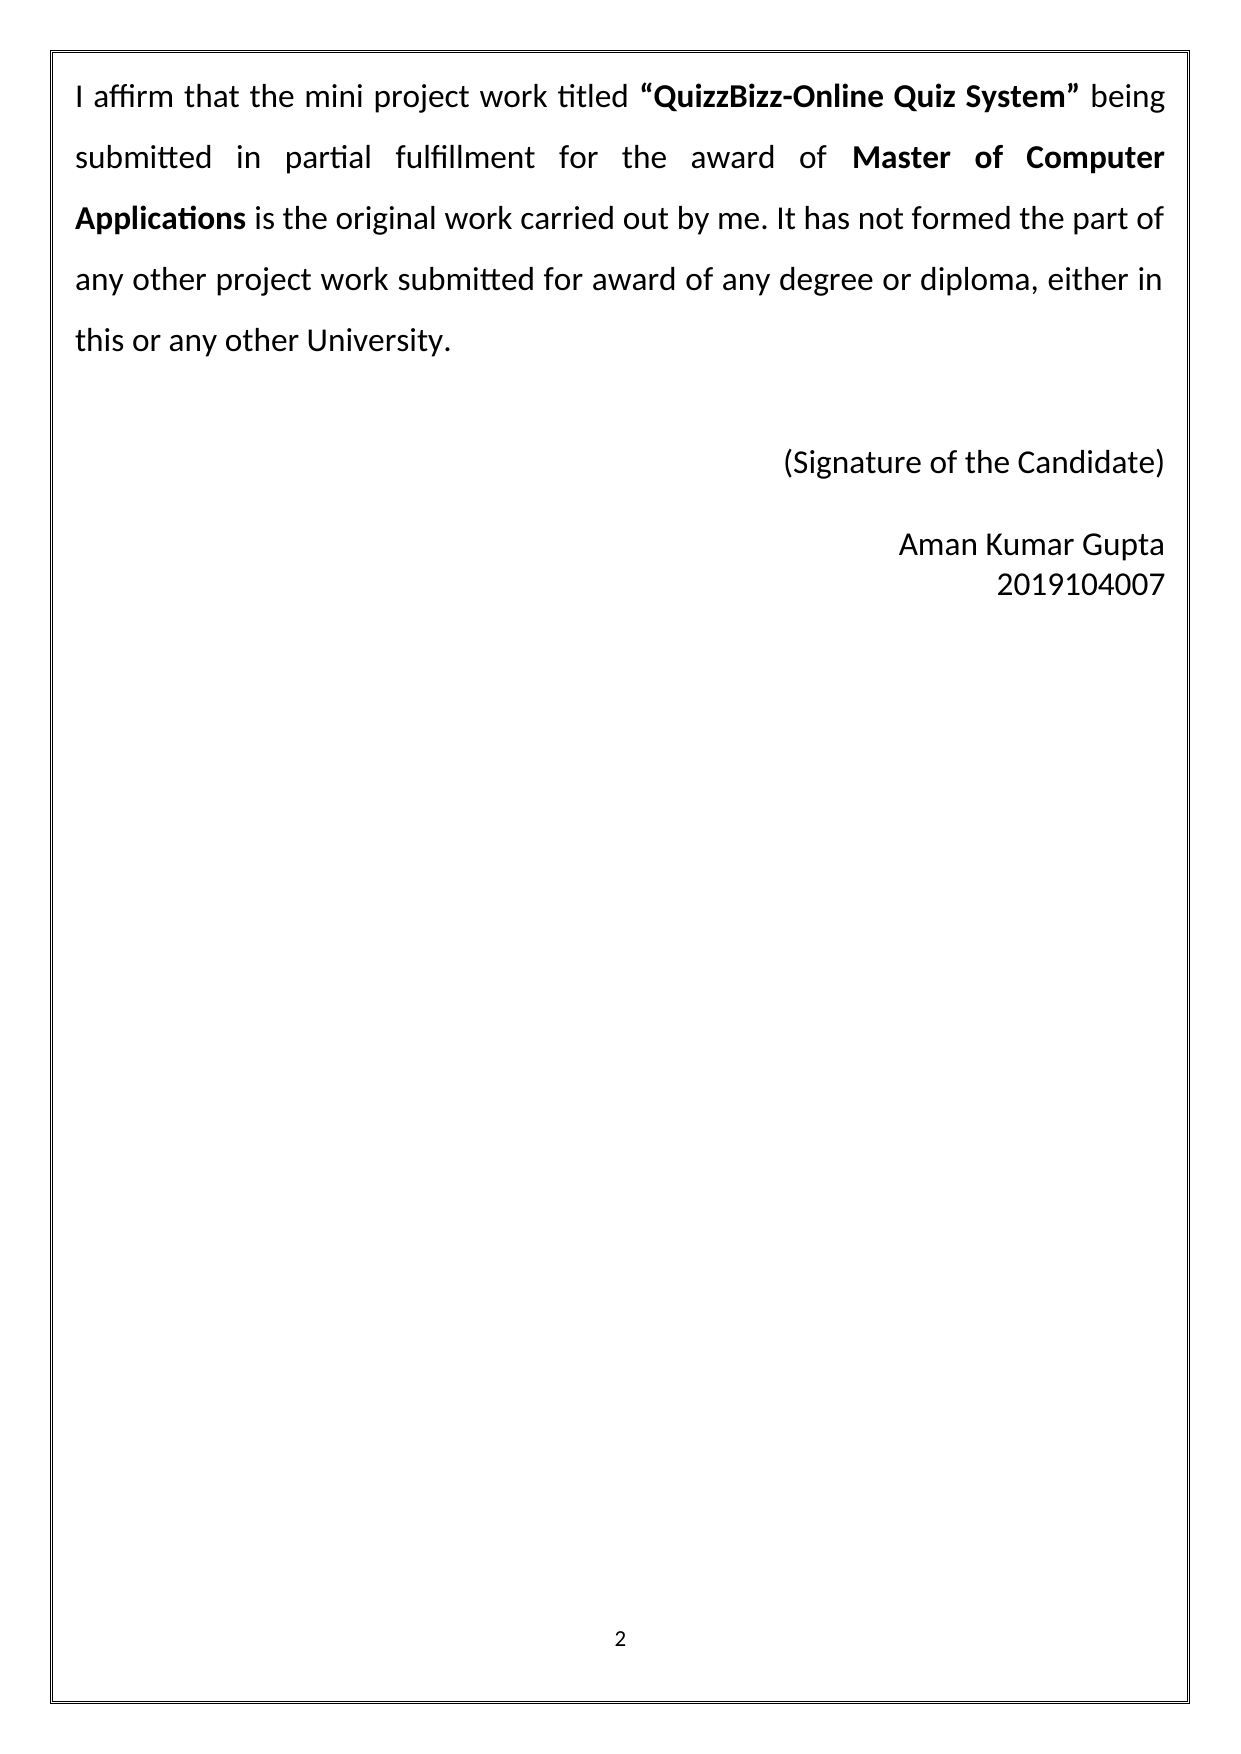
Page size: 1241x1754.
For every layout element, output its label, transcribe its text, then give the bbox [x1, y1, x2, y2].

text I affirm that the mini project work titled “QuizzBizz-Online Quiz System” being submitted in partial fulfillment for the award of Master of Computer Applications is the original work carried out by me. It has not formed the part of any other project work submitted for award of any degree or diploma, either in this or any other University. [75, 75, 1165, 360]
text 2019104007 [75, 563, 1165, 604]
text (Signature of the Candidate) [75, 441, 1165, 482]
text Aman Kumar Gupta [75, 523, 1165, 563]
